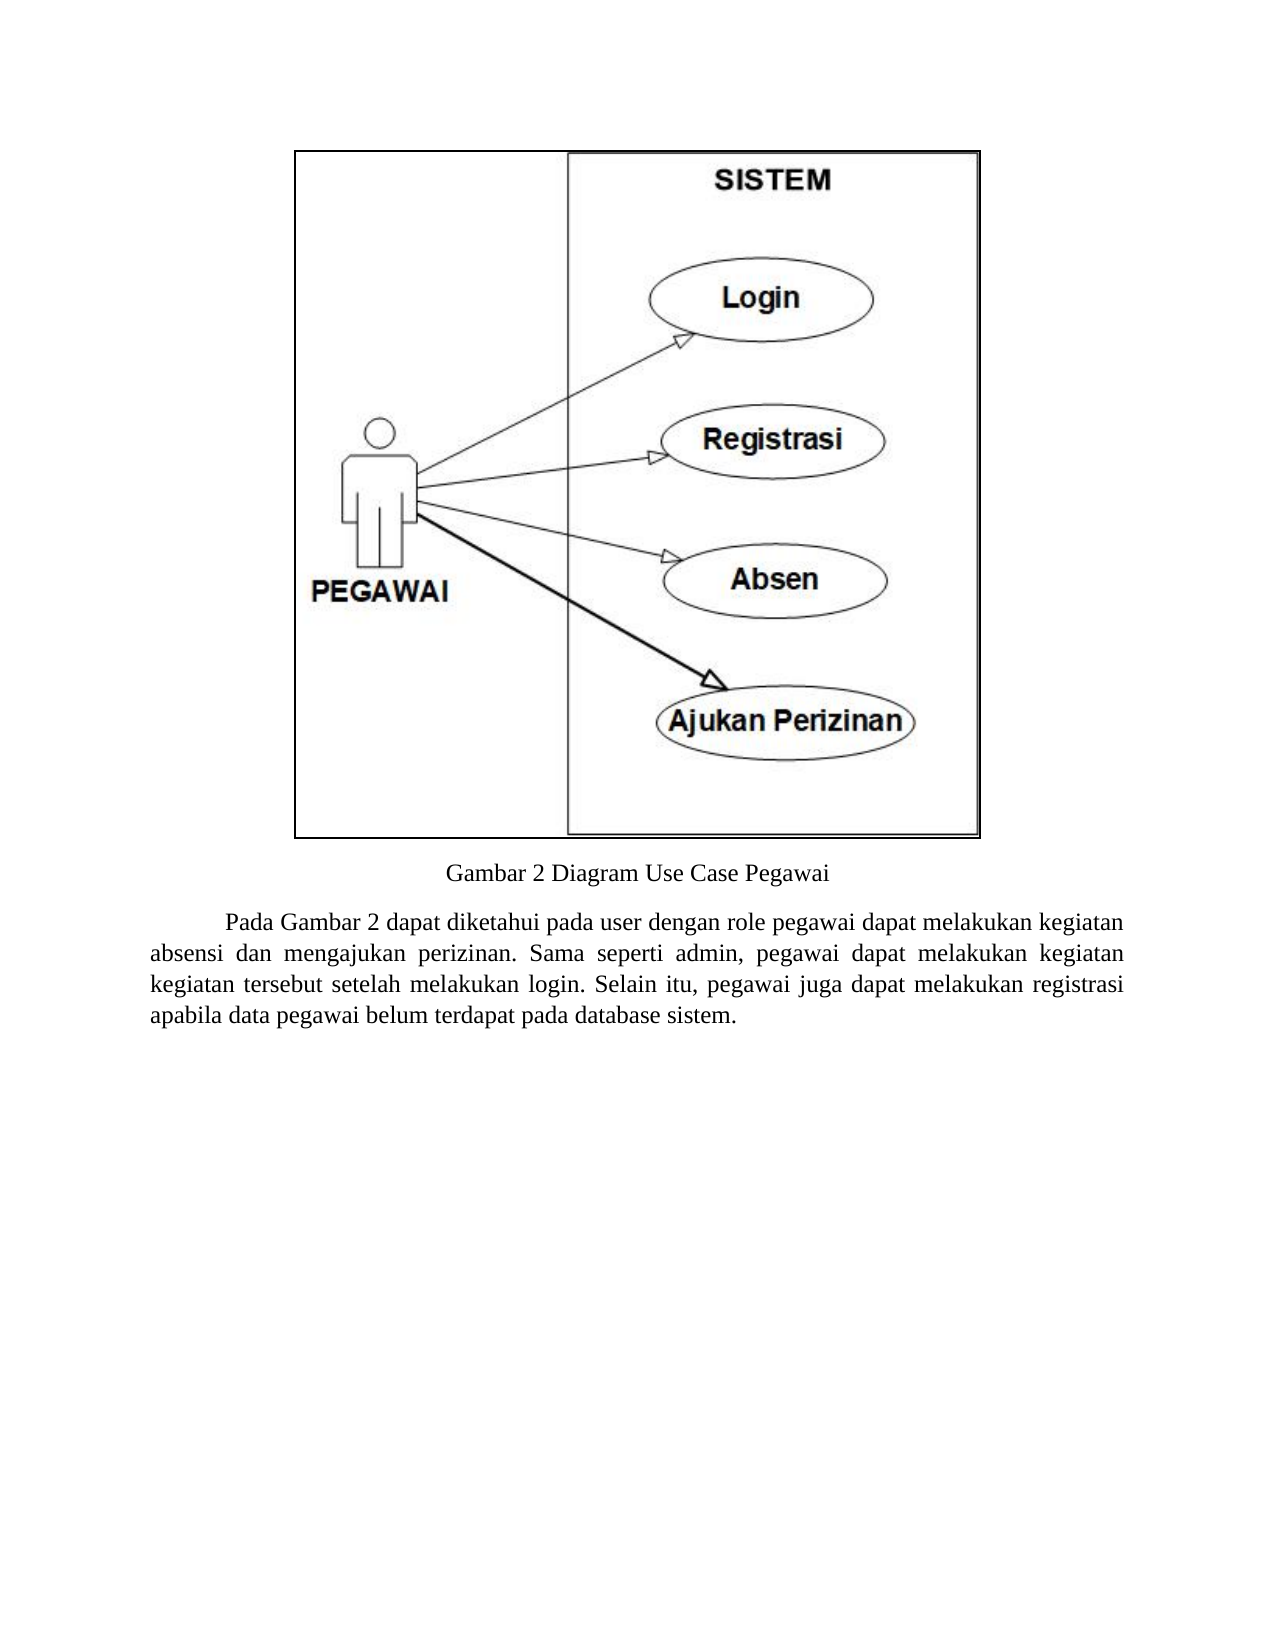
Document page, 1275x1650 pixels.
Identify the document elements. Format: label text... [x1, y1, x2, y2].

text Gambar 2 Diagram Use Case Pegawai [150, 858, 1125, 887]
text Pada Gambar 2 dapat diketahui pada user dengan role pegawai dapat melakukan kegiatan absensi dan mengajukan perizinan. Sama seperti admin, pegawai dapat melakukan kegiatan kegiatan tersebut setelah melakukan login. Selain itu, pegawai juga dapat melakukan registrasi apabila data pegawai belum terdapat pada database sistem. [150, 907, 1125, 1029]
picture [296, 152, 979, 837]
